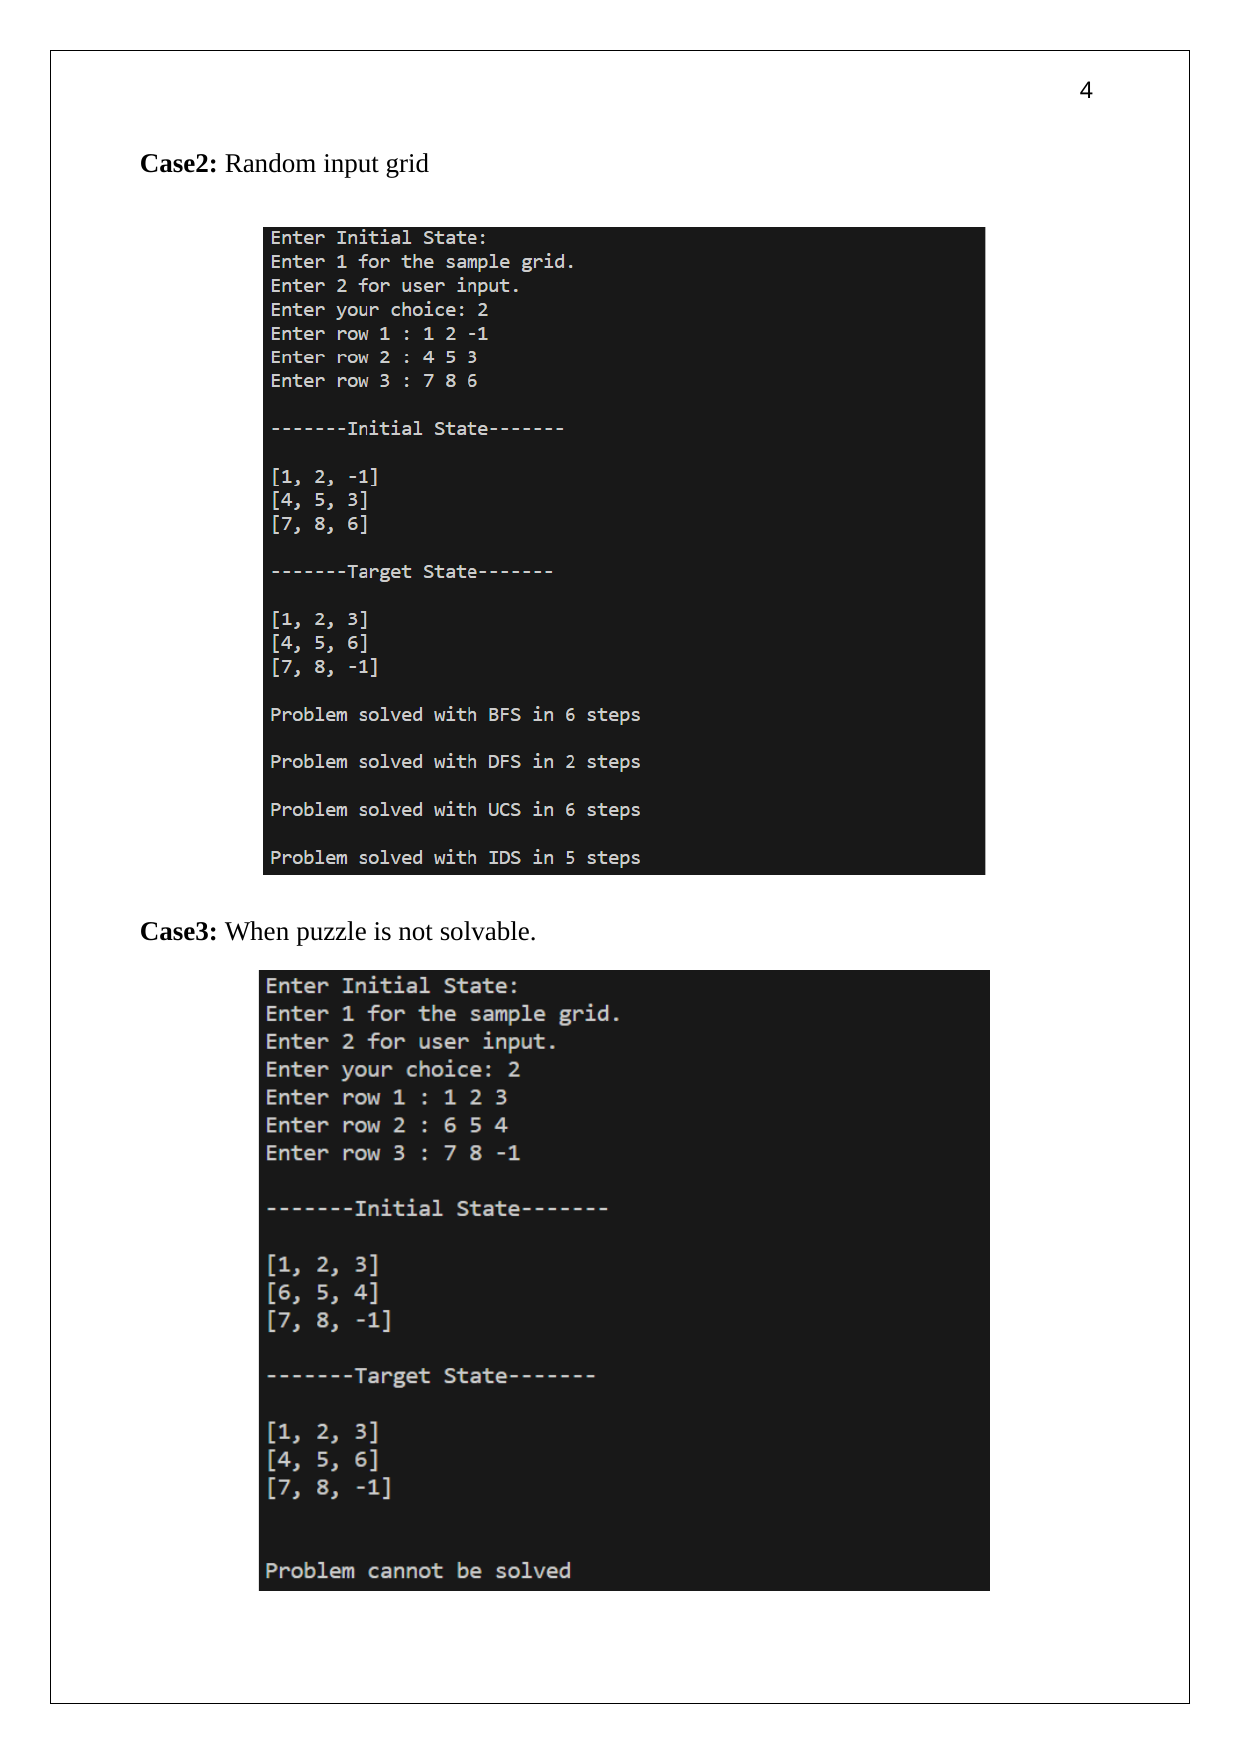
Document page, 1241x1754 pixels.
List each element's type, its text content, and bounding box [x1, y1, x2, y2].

subtitle Case3: When puzzle is not solvable. [139, 915, 1121, 946]
picture [263, 227, 986, 875]
text Case2: Random input grid [139, 147, 1121, 178]
picture [258, 970, 990, 1591]
